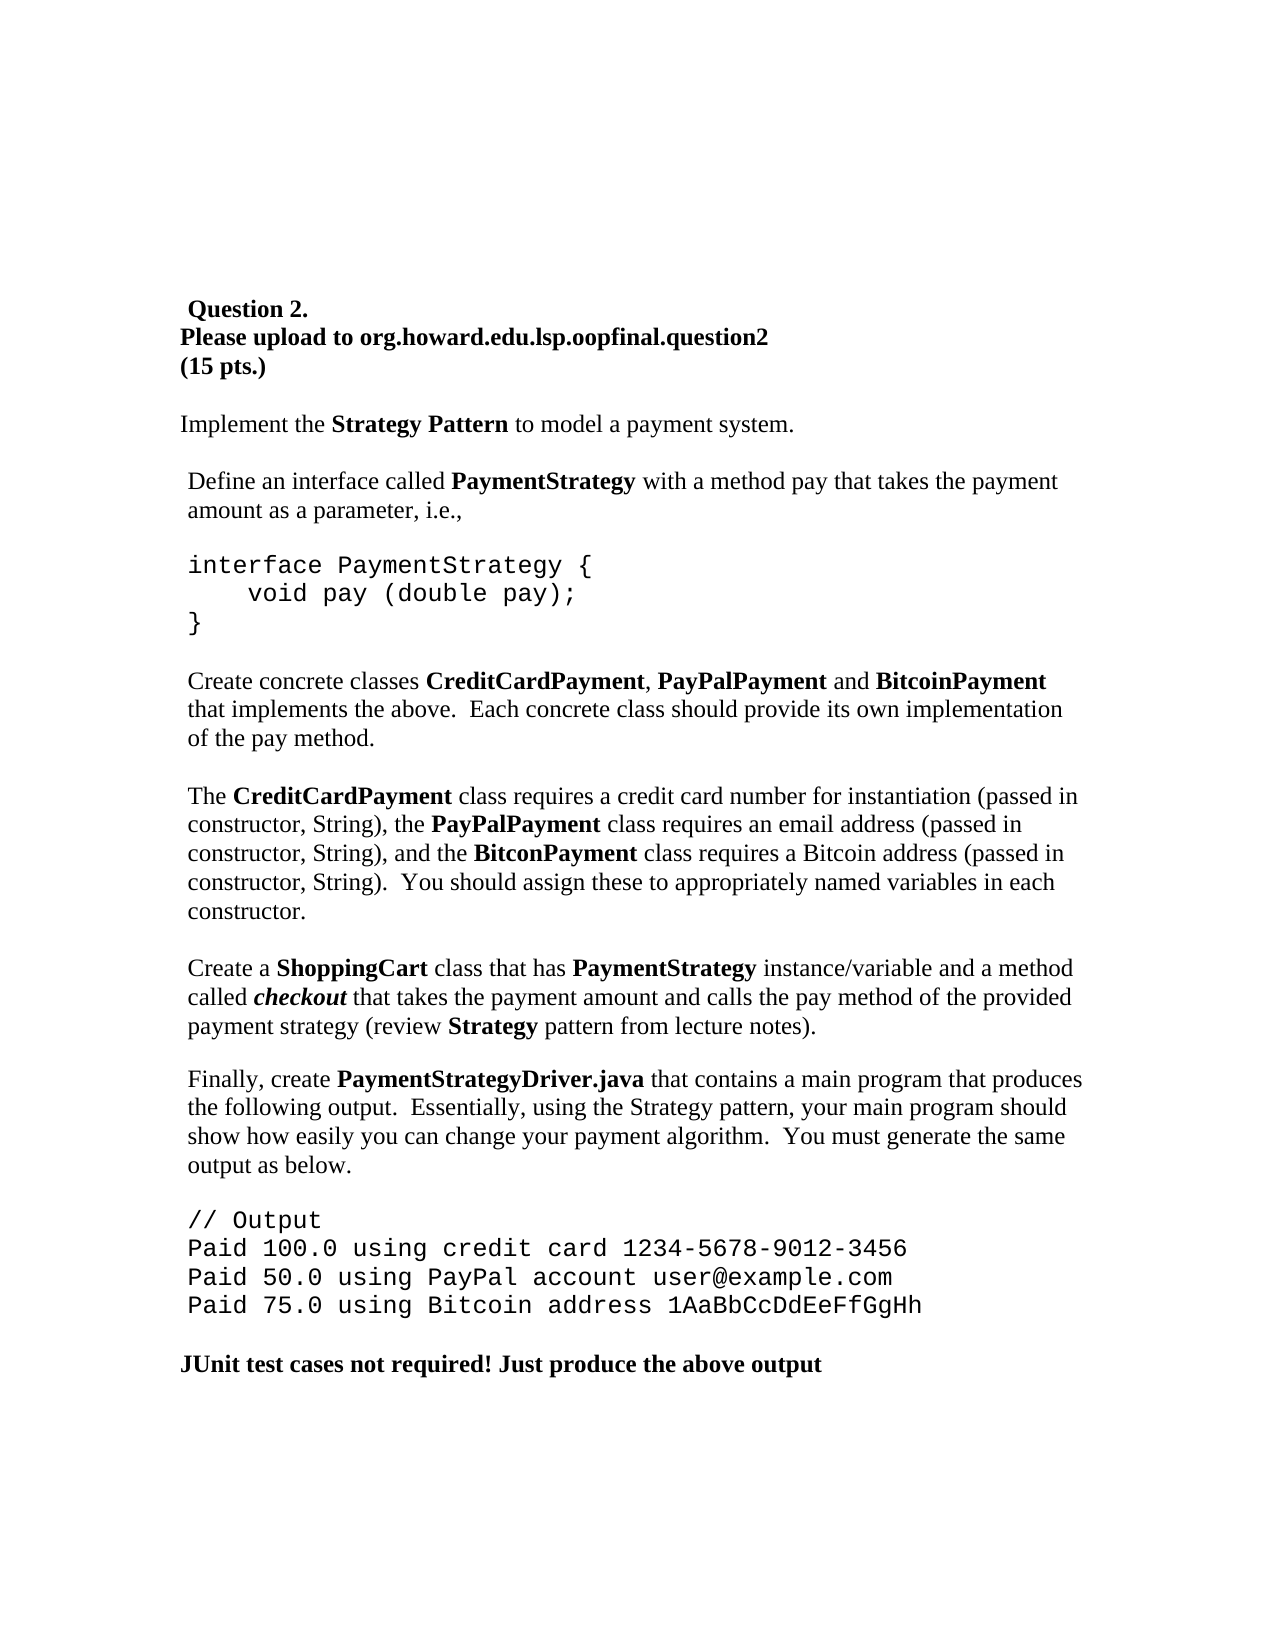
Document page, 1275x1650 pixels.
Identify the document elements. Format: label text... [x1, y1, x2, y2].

text Question 2. [187, 294, 1087, 322]
text Define an interface called PaymentStrategy with a method pay that takes the payment amount as a parameter, i.e., [187, 466, 1087, 524]
text Create concrete classes CreditCardPayment, PayPalPayment and BitcoinPayment that implements the above. Each concrete class should provide its own implementation of the pay method. [187, 666, 1087, 752]
text Create a ShoppingCart class that has PaymentStrategy instance/variable and a method called checkout that takes the payment amount and calls the pay method of the provided payment strategy (review Strategy pattern from lecture notes). [187, 953, 1087, 1039]
text The CreditCardPayment class requires a credit card number for instantiation (passed in constructor, String), the PayPalPayment class requires an email address (passed in constructor, String), and the BitconPayment class requires a Bitcoin address (passed in constructor, String). You should assign these to appropriately named variables in each constructor. [187, 781, 1087, 924]
text Implement the Strategy Pattern to model a payment system. [180, 409, 1087, 437]
text Finally, create PaymentStrategyDriver.java that contains a main program that produces the following output. Essentially, using the Strategy pattern, your main program should show how easily you can change your payment algorithm. You must generate the same output as below. [142, 1064, 1087, 1179]
text Paid 75.0 using Bitcoin address 1AaBbCcDdEeFfGgHh [187, 1292, 1087, 1321]
text } [187, 609, 1087, 637]
text Please upload to org.howard.edu.lsp.oopfinal.question2 [180, 322, 1087, 351]
text void pay (double pay); [187, 581, 1087, 609]
text interface PaymentStrategy { [187, 552, 1087, 581]
text (15 pts.) [180, 351, 1087, 380]
text Paid 100.0 using credit card 1234-5678-9012-3456 [187, 1236, 1087, 1264]
text Paid 50.0 using PayPal account user@example.com [187, 1264, 1087, 1292]
text // Output [187, 1207, 1087, 1236]
text JUnit test cases not required! Just produce the above output [180, 1349, 1087, 1378]
